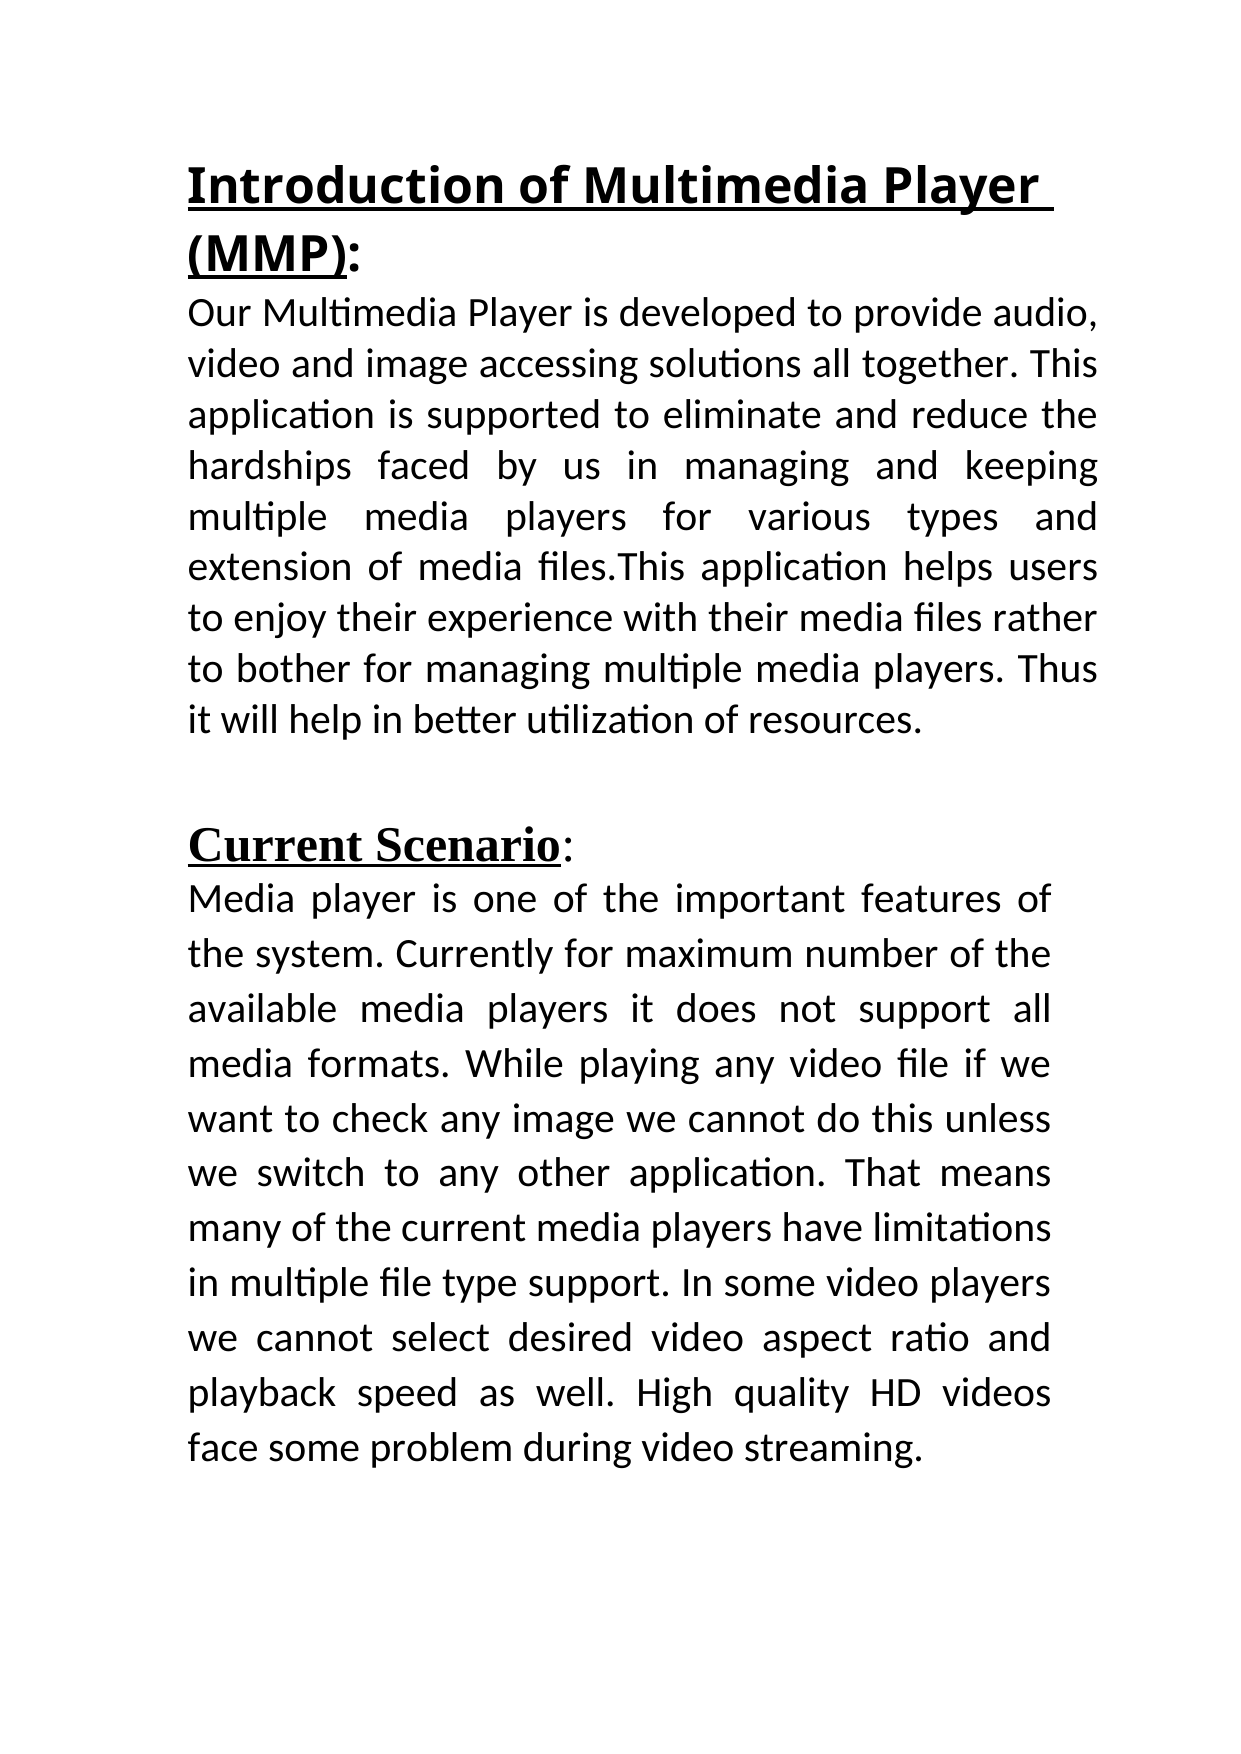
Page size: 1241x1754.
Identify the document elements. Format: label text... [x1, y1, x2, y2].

text Current Scenario: [187, 814, 1053, 872]
text Our Multimedia Player is developed to provide audio, video and image accessing solutions all together. This application is supported to eliminate and reduce the hardships faced by us in managing and keeping multiple media players for various types and extension of media files.This application helps users to enjoy their experience with their media files rather to bother for managing multiple media players. Thus it will help in better utilization of resources. [187, 286, 1099, 744]
text Introduction of Multimedia Player (MMP): [187, 150, 1099, 286]
text Media player is one of the important features of the system. Currently for maximum number of the available media players it does not support all media formats. While playing any video file if we want to check any image we cannot do this unless we switch to any other application. That means many of the current media players have limitations in multiple file type support. In some video players we cannot select desired video aspect ratio and playback speed as well. High quality HD videos face some problem during video streaming. [187, 872, 1053, 1472]
